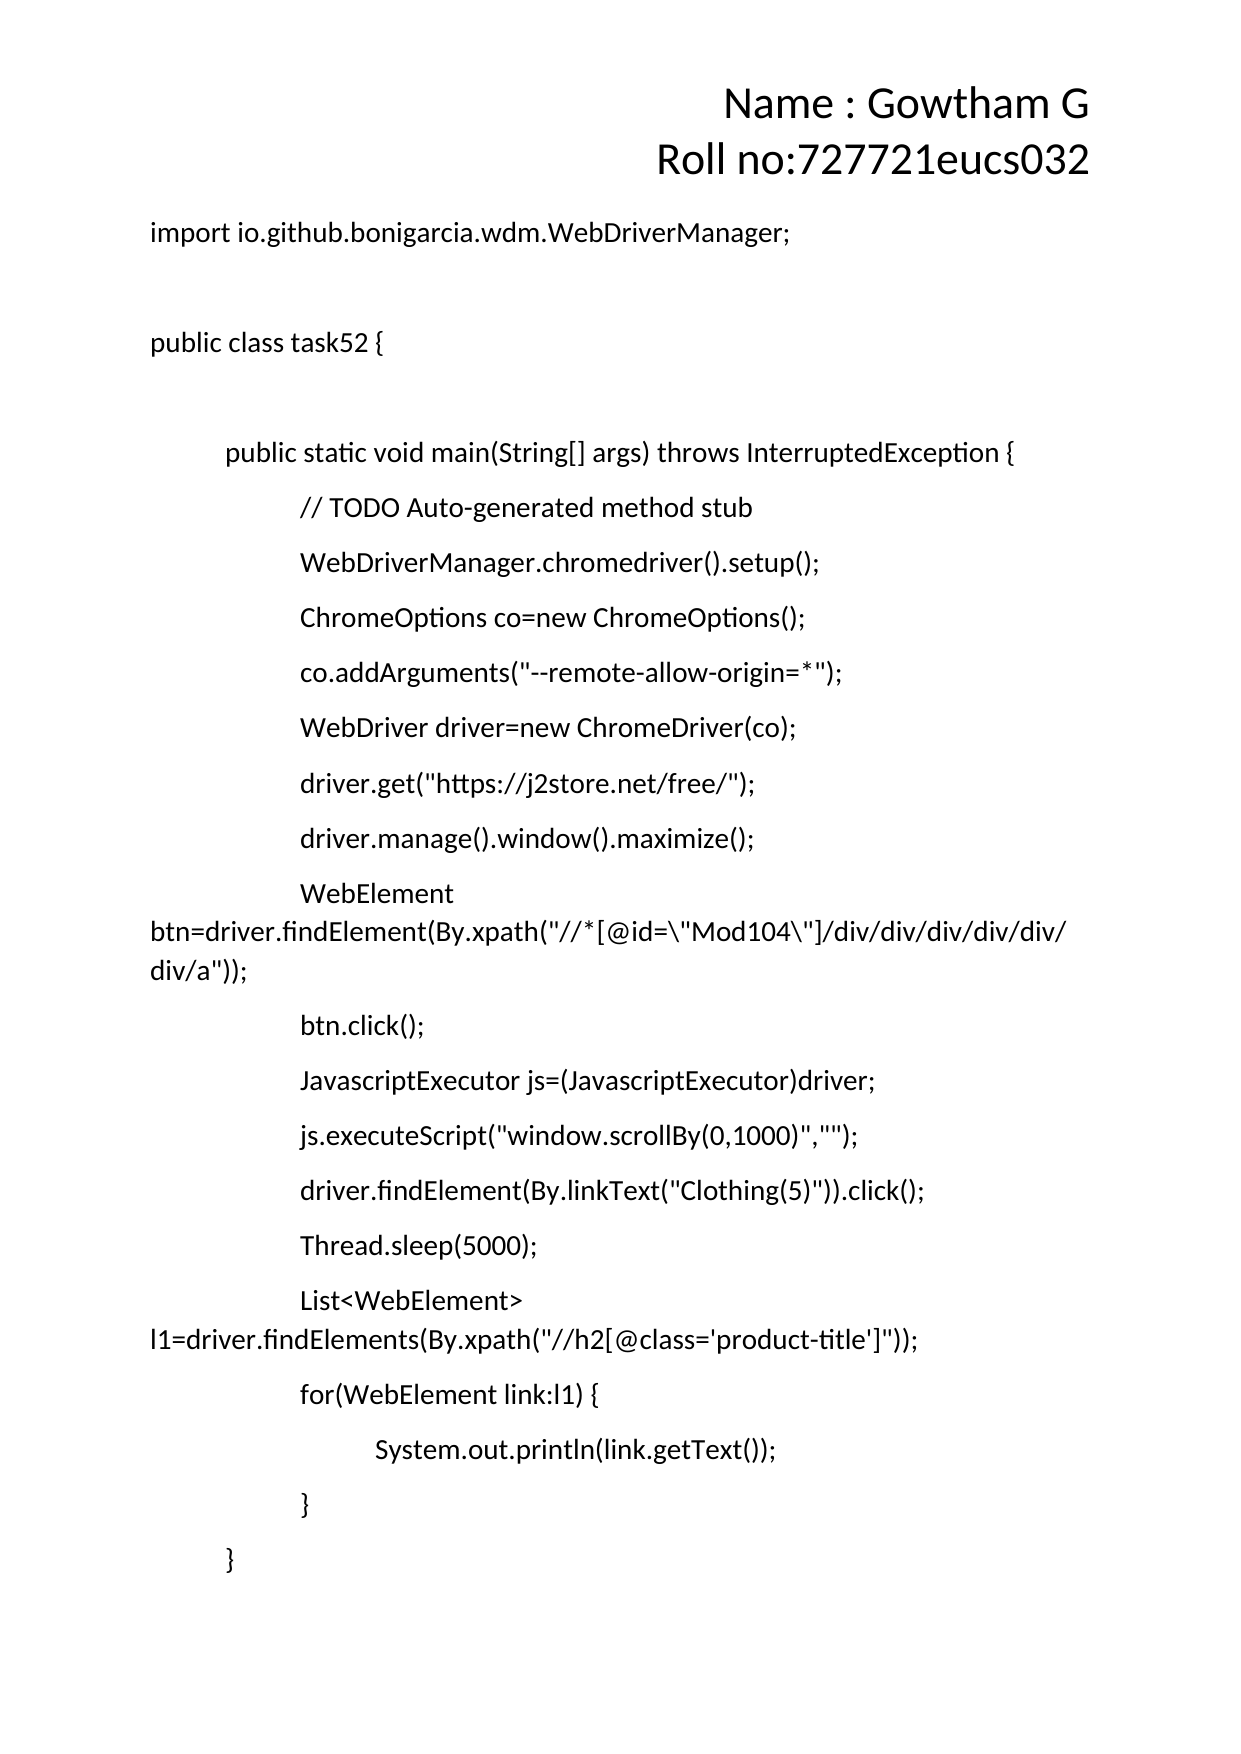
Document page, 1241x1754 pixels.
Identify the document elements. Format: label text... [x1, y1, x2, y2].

text public class task52 { [150, 324, 1090, 359]
text driver.findElement(By.linkText("Clothing(5)")).click(); [150, 1172, 1090, 1208]
text System.out.println(link.getText()); [150, 1431, 1090, 1467]
text WebDriver driver=new ChromeDriver(co); [150, 709, 1090, 745]
text // TODO Auto-generated method stub [150, 489, 1090, 525]
text } [150, 1486, 1090, 1522]
text List<WebElement> l1=driver.findElements(By.xpath("//h2[@class='product-title']")); [150, 1282, 1090, 1356]
text Thread.sleep(5000); [150, 1227, 1090, 1263]
text public static void main(String[] args) throws InterruptedException { [150, 434, 1090, 470]
text for(WebElement link:l1) { [150, 1376, 1090, 1412]
text import io.github.bonigarcia.wdm.WebDriverManager; [150, 214, 1090, 249]
text JavascriptExecutor js=(JavascriptExecutor)driver; [150, 1062, 1090, 1098]
text driver.get("https://j2store.net/free/"); [150, 765, 1090, 800]
text } [150, 1541, 1090, 1577]
text ChromeOptions co=new ChromeOptions(); [150, 599, 1090, 635]
text js.executeScript("window.scrollBy(0,1000)",""); [150, 1117, 1090, 1153]
text btn.click(); [150, 1007, 1090, 1042]
text WebDriverManager.chromedriver().setup(); [150, 544, 1090, 580]
text WebElement btn=driver.findElement(By.xpath("//*[@id=\"Mod104\"]/div/div/div/div/div/div/a")); [150, 875, 1090, 987]
text co.addArguments("--remote-allow-origin=*"); [150, 654, 1090, 690]
text driver.manage().window().maximize(); [150, 820, 1090, 855]
